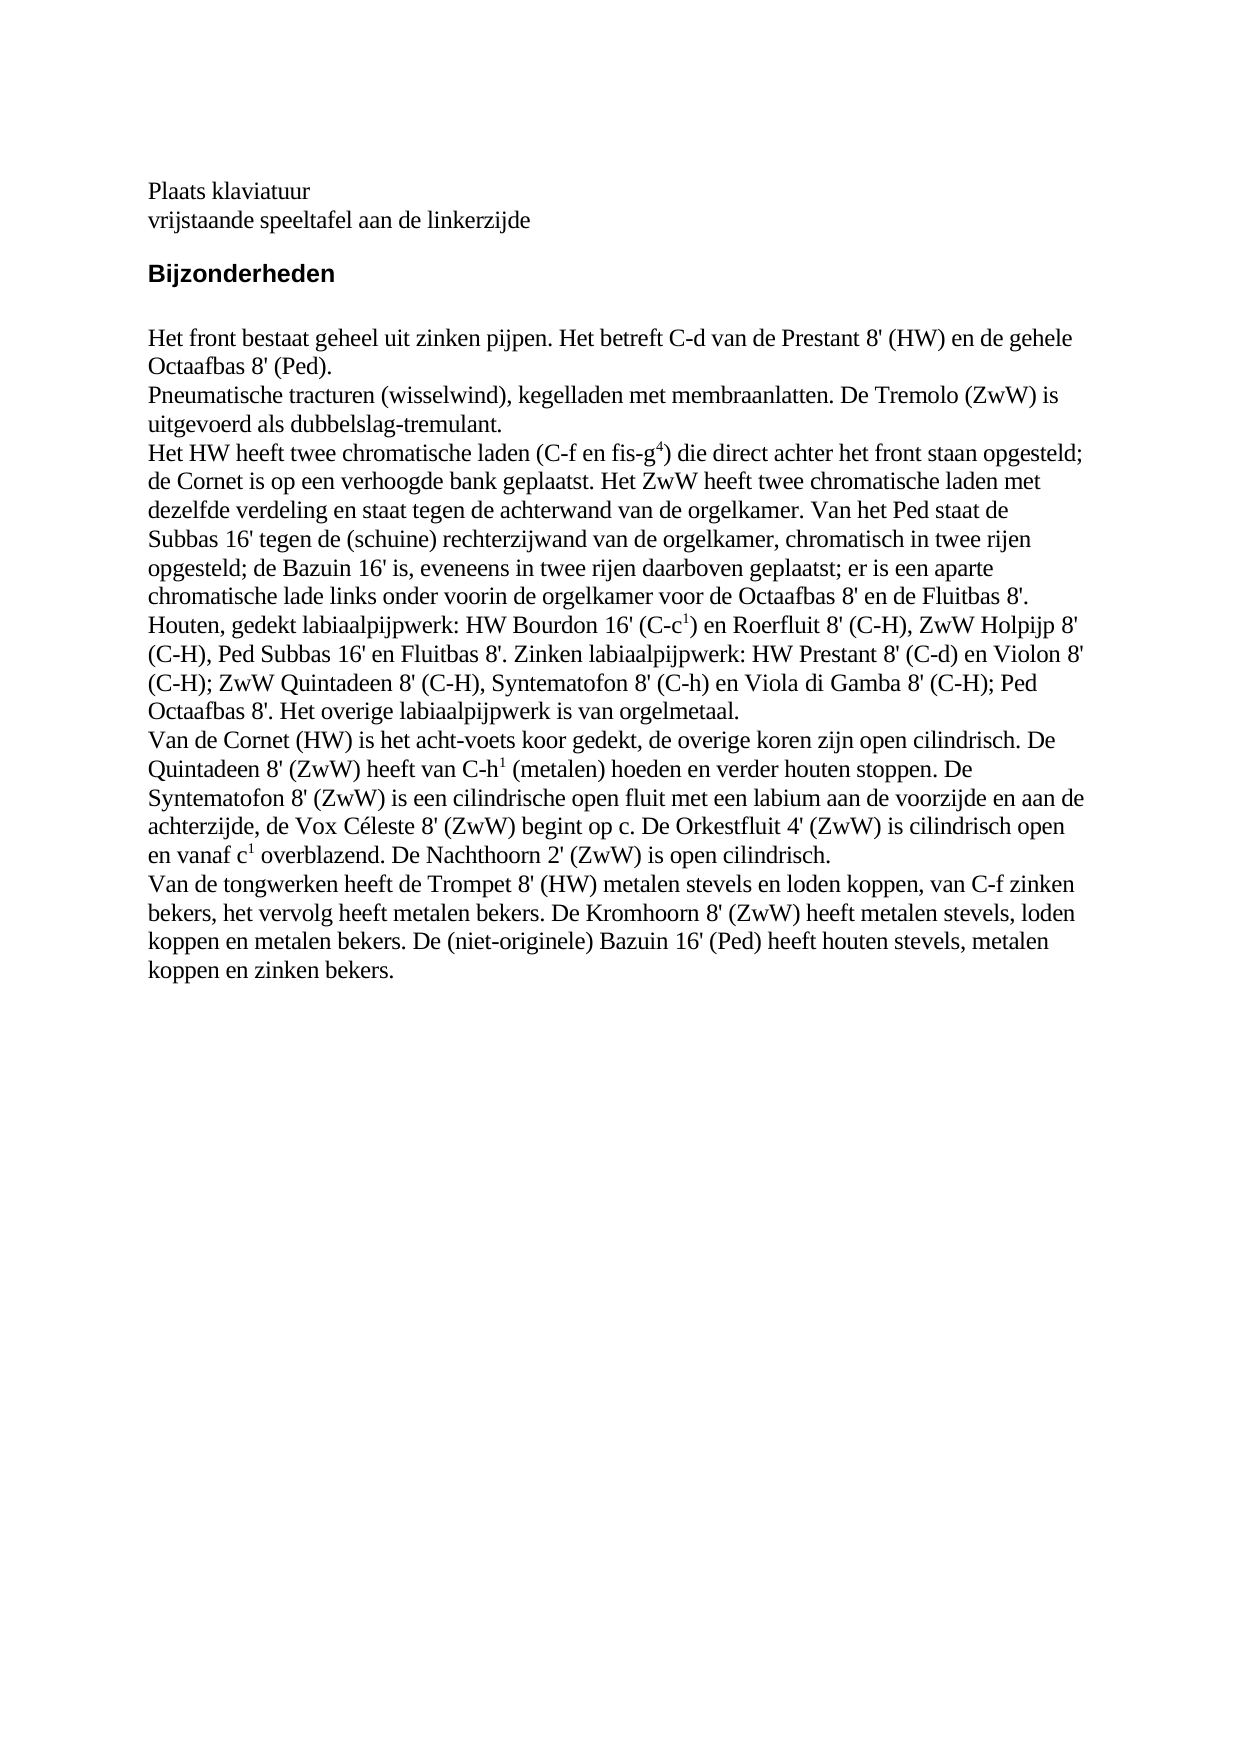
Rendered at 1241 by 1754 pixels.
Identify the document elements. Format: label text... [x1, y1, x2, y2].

text Houten, gedekt labiaalpijpwerk: HW Bourdon 16' (C-c1) en Roerfluit 8' (C-H), ZwW Holpijp 8' (C-H), Ped Subbas 16' en Fluitbas 8'. Zinken labiaalpijpwerk: HW Prestant 8' (C-d) en Violon 8' (C-H); ZwW Quintadeen 8' (C-H), Syntematofon 8' (C-h) en Viola di Gamba 8' (C-H); Ped Octaafbas 8'. Het overige labiaalpijpwerk is van orgelmetaal. [148, 610, 1093, 725]
text vrijstaande speeltafel aan de linkerzijde [148, 205, 1093, 234]
text Het front bestaat geheel uit zinken pijpen. Het betreft C-d van de Prestant 8' (HW) en de gehele Octaafbas 8' (Ped). [148, 323, 1093, 380]
text Het HW heeft twee chromatische laden (C-f en fis-g4) die direct achter het front staan opgesteld; de Cornet is op een verhoogde bank geplaatst. Het ZwW heeft twee chromatische laden met dezelfde verdeling en staat tegen de achterwand van de orgelkamer. Van het Ped staat de Subbas 16' tegen de (schuine) rechterzijwand van de orgelkamer, chromatisch in twee rijen opgesteld; de Bazuin 16' is, eveneens in twee rijen daarboven geplaatst; er is een aparte chromatische lade links onder voorin de orgelkamer voor de Octaafbas 8' en de Fluitbas 8'. [148, 438, 1093, 610]
subtitle Bijzonderheden [148, 259, 1093, 288]
text Pneumatische tracturen (wisselwind), kegelladen met membraanlatten. De Tremolo (ZwW) is uitgevoerd als dubbelslag-tremulant. [148, 380, 1093, 438]
text Van de Cornet (HW) is het acht-voets koor gedekt, de overige koren zijn open cilindrisch. De Quintadeen 8' (ZwW) heeft van C-h1 (metalen) hoeden en verder houten stoppen. De Syntematofon 8' (ZwW) is een cilindrische open fluit met een labium aan de voorzijde en aan de achterzijde, de Vox Céleste 8' (ZwW) begint op c. De Orkestfluit 4' (ZwW) is cilindrisch open en vanaf c1 overblazend. De Nachthoorn 2' (ZwW) is open cilindrisch. [148, 725, 1093, 869]
text Van de tongwerken heeft de Trompet 8' (HW) metalen stevels en loden koppen, van C-f zinken bekers, het vervolg heeft metalen bekers. De Kromhoorn 8' (ZwW) heeft metalen stevels, loden koppen en metalen bekers. De (niet-originele) Bazuin 16' (Ped) heeft houten stevels, metalen koppen en zinken bekers. [148, 869, 1093, 984]
text Plaats klaviatuur [148, 176, 1093, 205]
